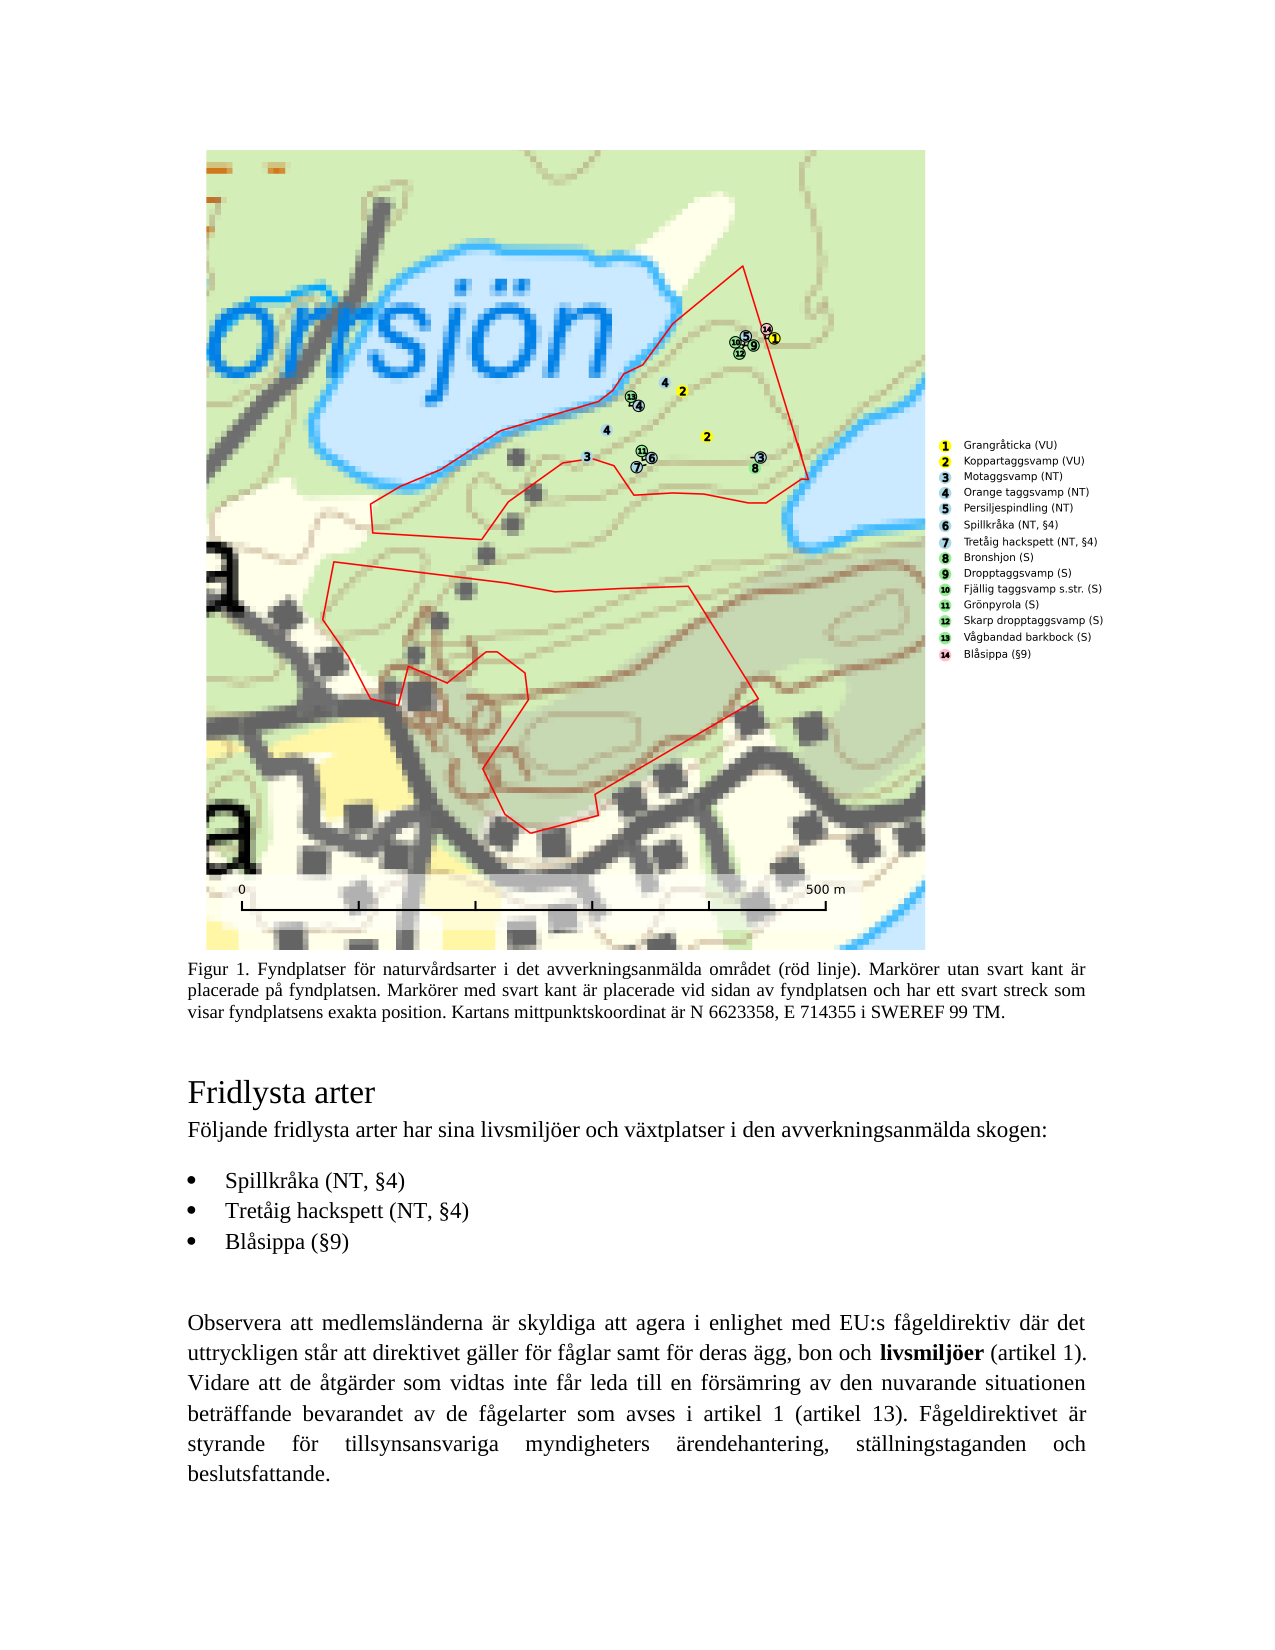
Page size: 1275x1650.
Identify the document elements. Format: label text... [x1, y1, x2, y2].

subtitle Fridlysta arter [187, 1072, 1087, 1111]
text Följande fridlysta arter har sina livsmiljöer och växtplatser i den avverkningsanmälda skogen: [187, 1116, 1087, 1143]
list Tretåig hackspett (NT, §4) [187, 1197, 1087, 1224]
text Observera att medlemsländerna är skyldiga att agera i enlighet med EU:s fågeldirektiv där det uttryckligen står att direktivet gäller för fåglar samt för deras ägg, bon och livsmiljöer (artikel 1). Vidare att de åtgärder som vidtas inte får leda till en försämring av den nuvarande situationen beträffande bevarandet av de fågelarter som avses i artikel 1 (artikel 13). Fågeldirektivet är styrande för tillsynsansvariga myndigheters ärendehantering, ställningstaganden och beslutsfattande. [187, 1279, 1087, 1486]
list Blåsippa (§9) [187, 1228, 1087, 1254]
text Figur 1. Fyndplatser för naturvårdsarter i det avverkningsanmälda området (röd linje). Markörer utan svart kant är placerade på fyndplatsen. Markörer med svart kant är placerade vid sidan av fyndplatsen och har ett svart streck som visar fyndplatsens exakta position. Kartans mittpunktskoordinat är N 6623358, E 714355 i SWEREF 99 TM. [187, 957, 1087, 1022]
picture [206, 150, 1107, 950]
list Spillkråka (NT, §4) [187, 1167, 1087, 1194]
